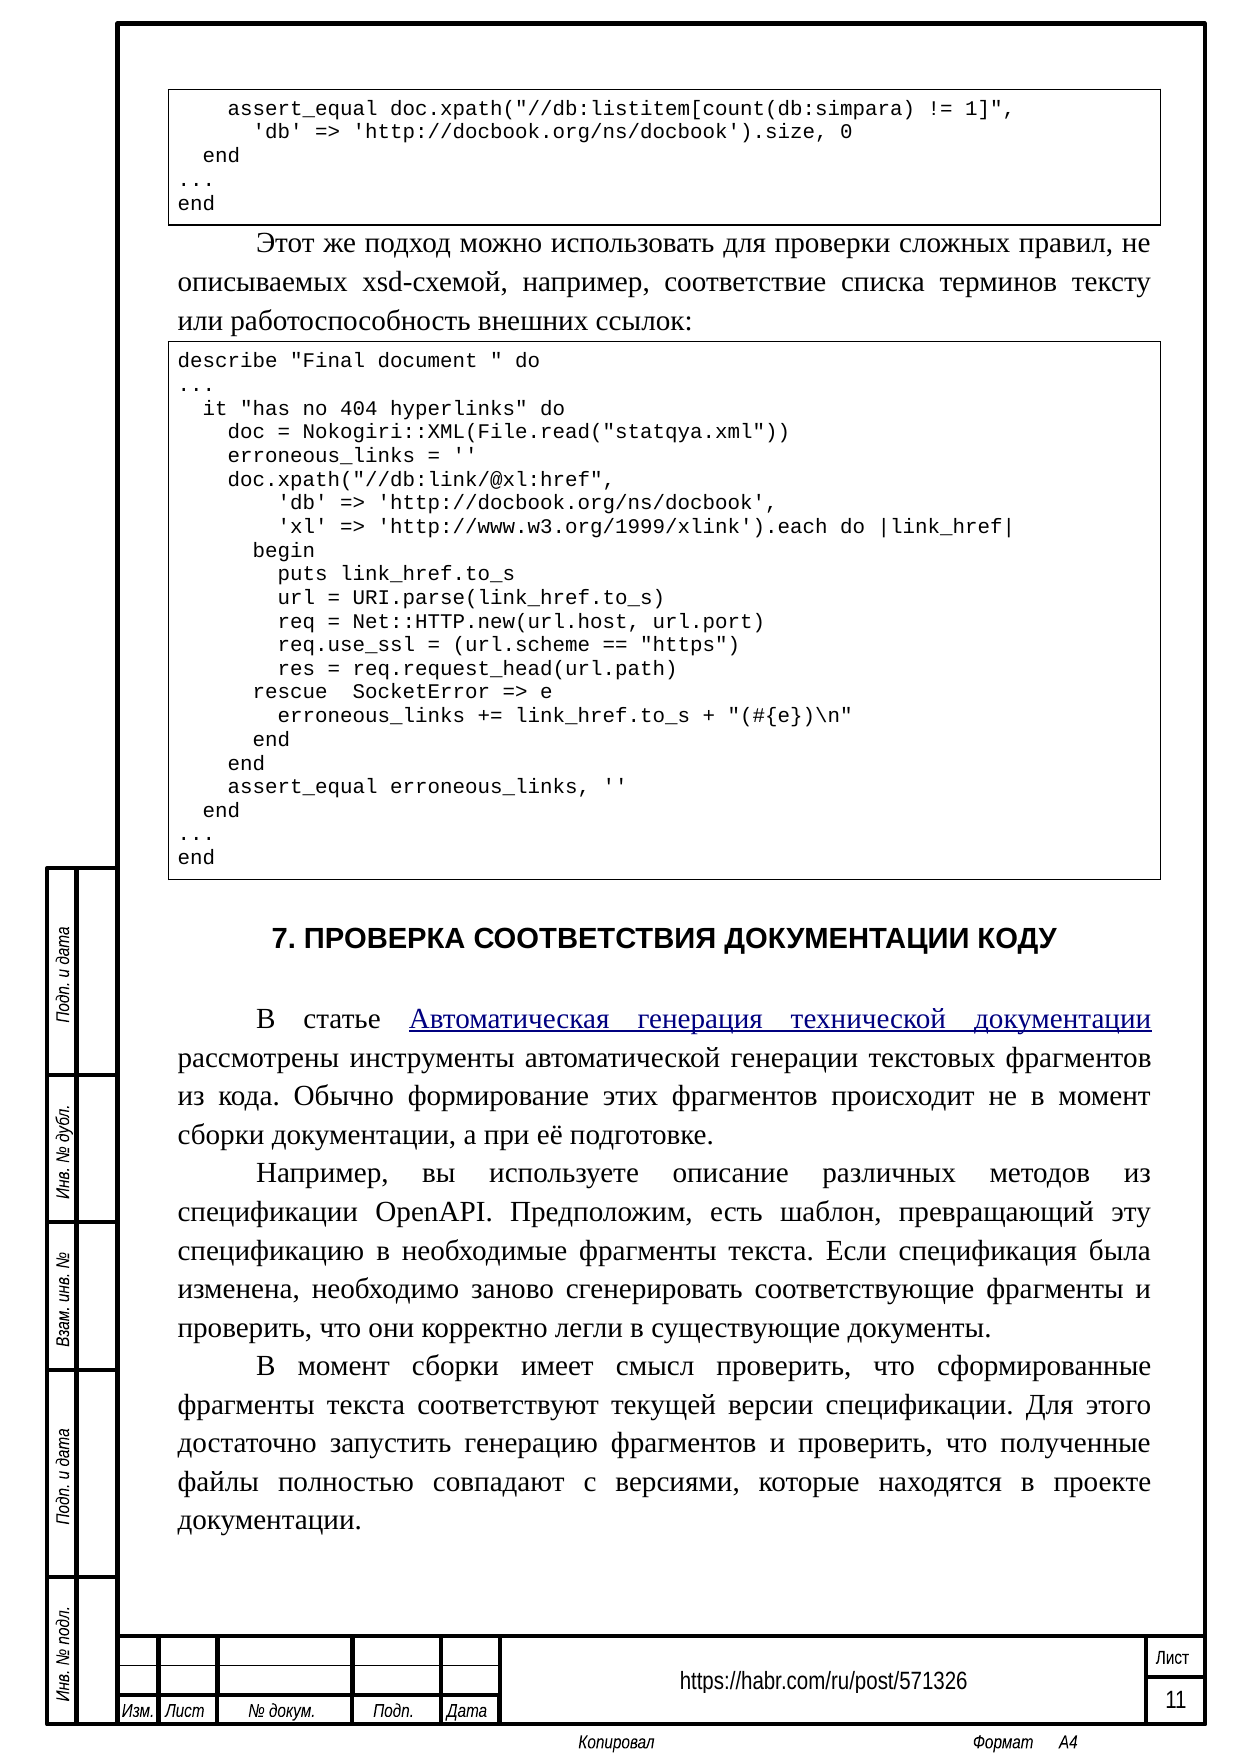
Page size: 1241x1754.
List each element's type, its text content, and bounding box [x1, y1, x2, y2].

list describe "Final document " do ... it "has no 404 hyperlinks" do doc = Nokogiri::XML(File.read("statqya.xml")) erroneous_links = '' doc.xpath("//db:link/@xl:href", 'db' => 'http://docbook.org/ns/docbook', 'xl' => 'http://www.w3.org/1999/xlink').each do |link_href| begin puts link_href.to_s url = URI.parse(link_href.to_s) req = Net::HTTP.new(url.host, url.port) req.use_ssl = (url.scheme == "https") res = req.request_head(url.path) rescue SocketError => e erroneous_links += link_href.to_s + "(#{e})\n" end end assert_equal erroneous_links, '' end ... end [169, 342, 1160, 879]
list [169, 90, 1160, 224]
text Например, вы используете описание различных методов из спецификации OpenAPI. Предположим, есть шаблон, превращающий эту спецификацию в необходимые фрагменты текста. Если спецификация была изменена, необходимо заново сгенерировать соответствующие фрагменты и проверить, что они корректно легли в существующие документы. [177, 1156, 1152, 1343]
text Этот же подход можно использовать для проверки сложных правил, не описываемых xsd-схемой, например, соответствие списка терминов тексту или работоспособность внешних ссылок: [177, 226, 1152, 336]
text В статье Автоматическая генерация технической документации рассмотрены инструменты автоматической генерации текстовых фрагментов из кода. Обычно формирование этих фрагментов происходит не в момент сборки документации, а при её подготовке. [177, 1001, 1152, 1151]
text В момент сборки имеет смысл проверить, что сформированные фрагменты текста соответствуют текущей версии спецификации. Для этого достаточно запустить генерацию фрагментов и проверить, что полученные файлы полностью совпадают с версиями, которые находятся в проекте документации. [177, 1348, 1152, 1536]
subtitle 7. Проверка соответствия документации коду [256, 921, 1073, 955]
